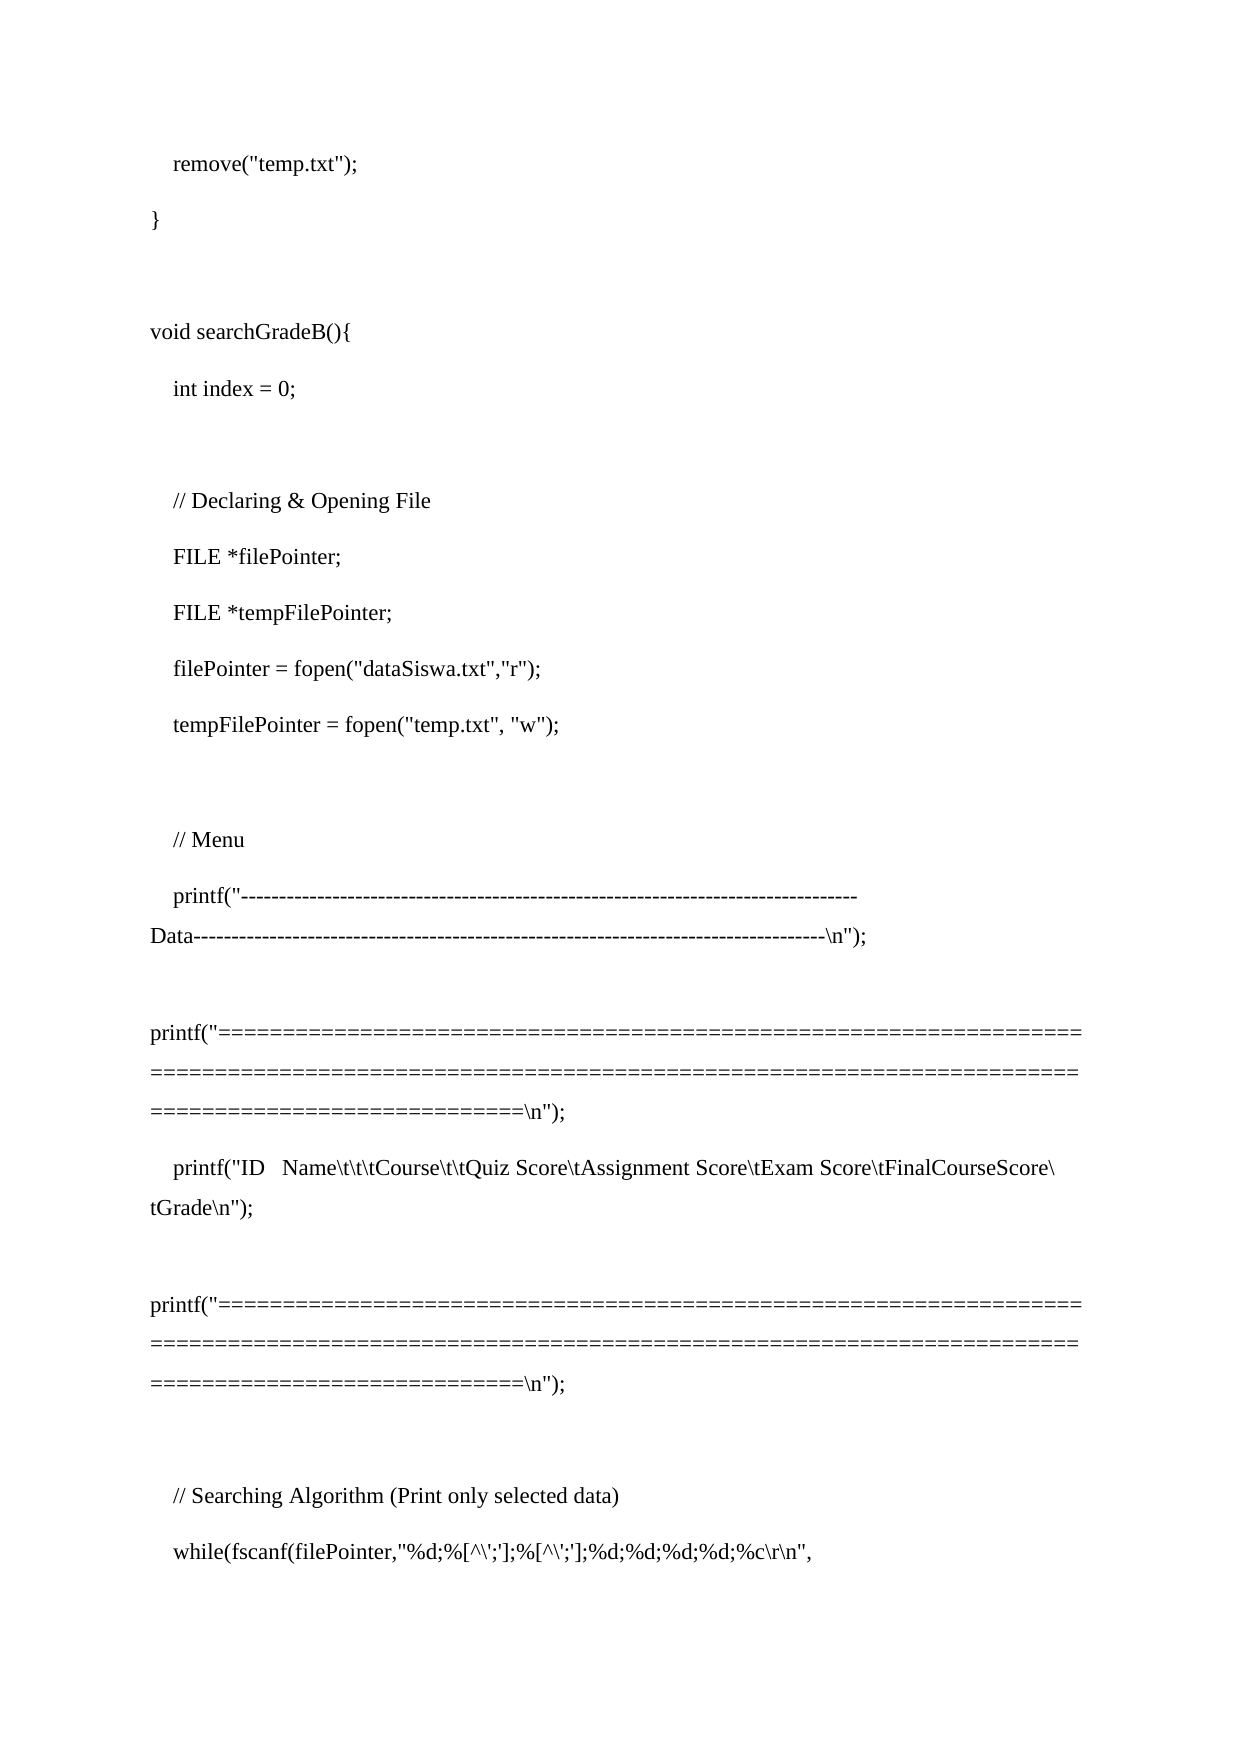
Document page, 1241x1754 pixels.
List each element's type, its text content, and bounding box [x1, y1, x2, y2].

text tempFilePointer = fopen("temp.txt", "w"); [150, 711, 1090, 738]
text remove("temp.txt"); [150, 150, 1090, 176]
text while(fscanf(filePointer,"%d;%[^\';'];%[^\';'];%d;%d;%d;%d;%c\r\n", [150, 1538, 1090, 1565]
text printf("ID Name\t\t\tCourse\t\tQuiz Score\tAssignment Score\tExam Score\tFinalCourseScore\tGrade\n"); [150, 1154, 1090, 1220]
text int index = 0; [150, 374, 1090, 401]
text // Menu [150, 826, 1090, 853]
text printf("========================================================================================================================================================================\n"); [150, 1250, 1090, 1396]
text printf("========================================================================================================================================================================\n"); [150, 978, 1090, 1124]
text FILE *filePointer; [150, 543, 1090, 569]
text filePointer = fopen("dataSiswa.txt","r"); [150, 655, 1090, 682]
text // Declaring & Opening File [150, 487, 1090, 513]
text FILE *tempFilePointer; [150, 599, 1090, 626]
text // Searching Algorithm (Print only selected data) [150, 1482, 1090, 1509]
text void searchGradeB(){ [150, 318, 1090, 345]
text printf("---------------------------------------------------------------------------------Data-----------------------------------------------------------------------------------\n"); [150, 882, 1090, 948]
text } [150, 206, 1090, 232]
